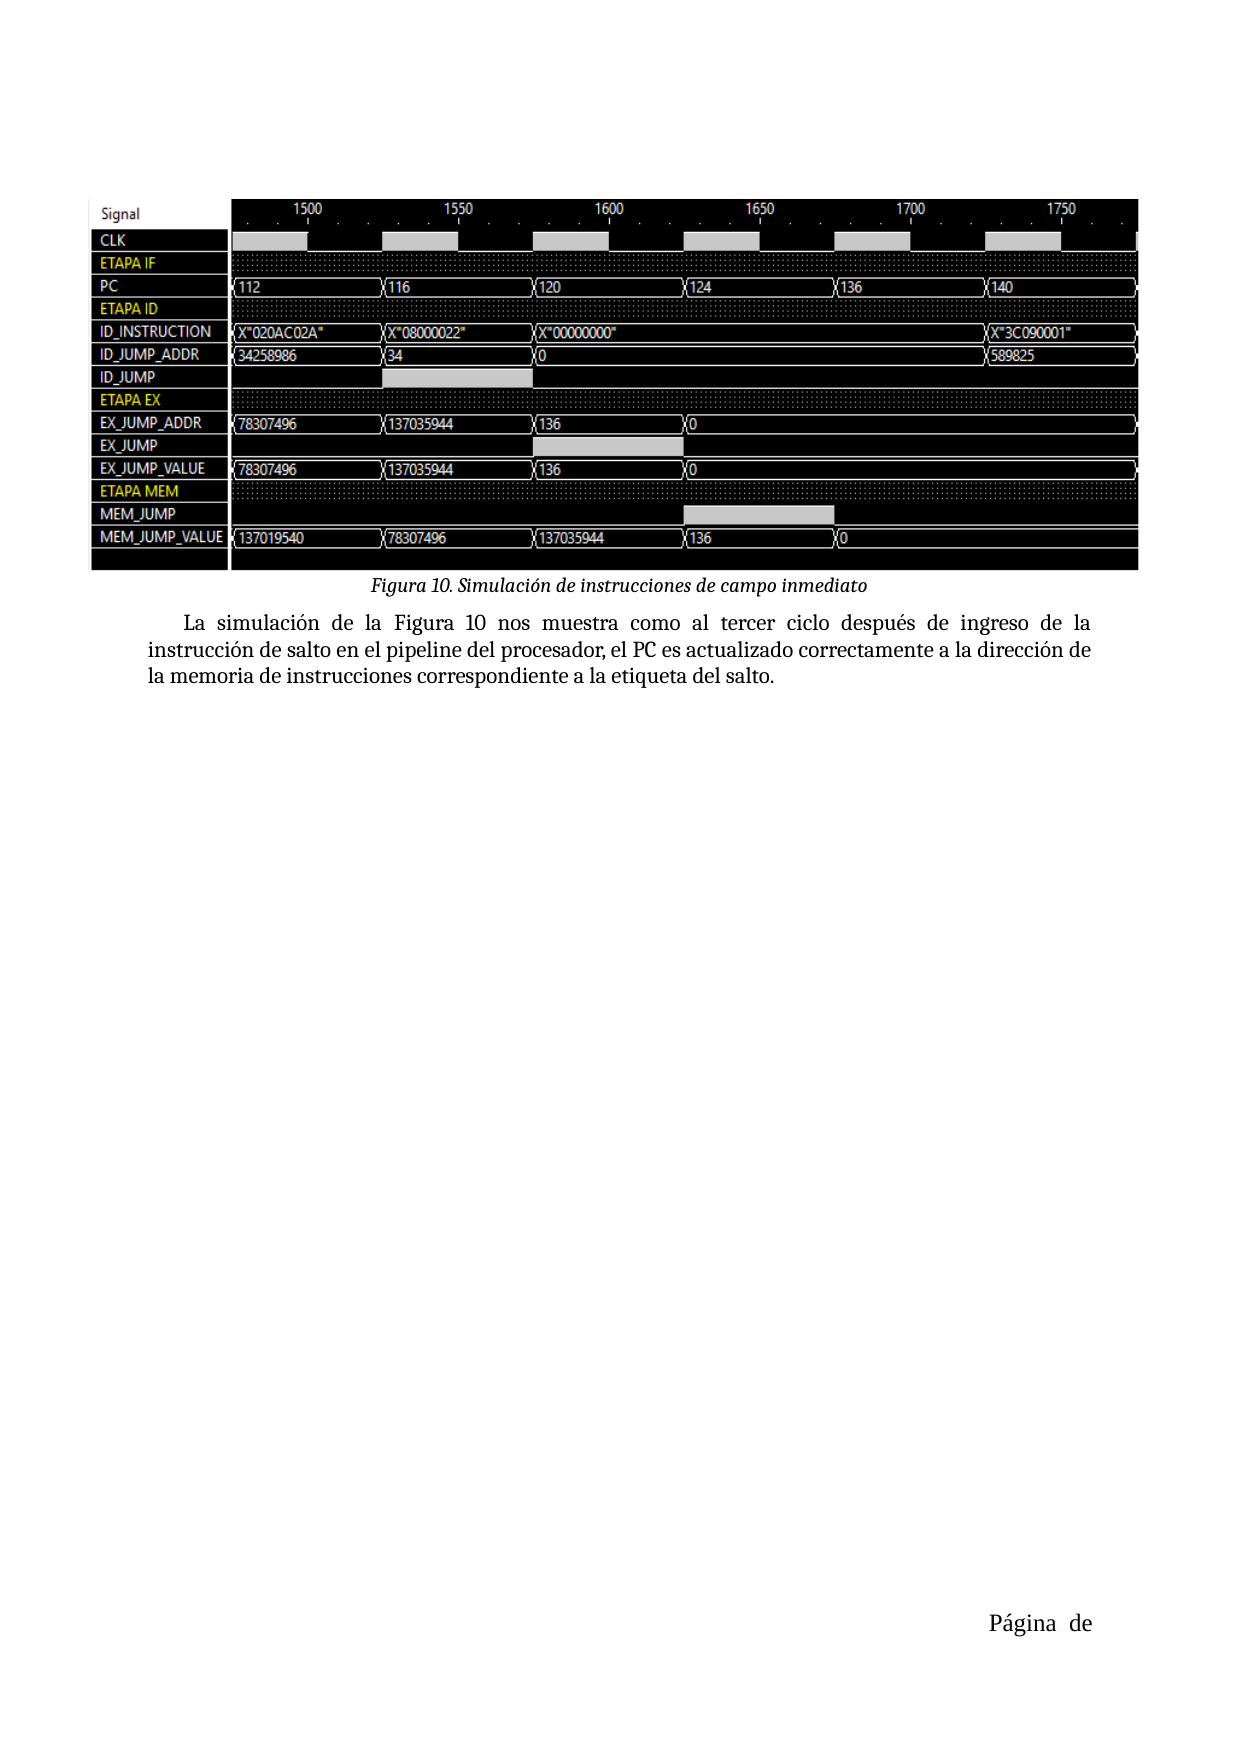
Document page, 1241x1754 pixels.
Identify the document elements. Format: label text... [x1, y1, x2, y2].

text Figura 10. Simulación de instrucciones de campo inmediato [148, 574, 1093, 598]
picture [88, 199, 1142, 574]
text La simulación de la Figura 10 nos muestra como al tercer ciclo después de ingreso de la instrucción de salto en el pipeline del procesador, el PC es actualizado correctamente a la dirección de la memoria de instrucciones correspondiente a la etiqueta del salto. [148, 610, 1093, 689]
